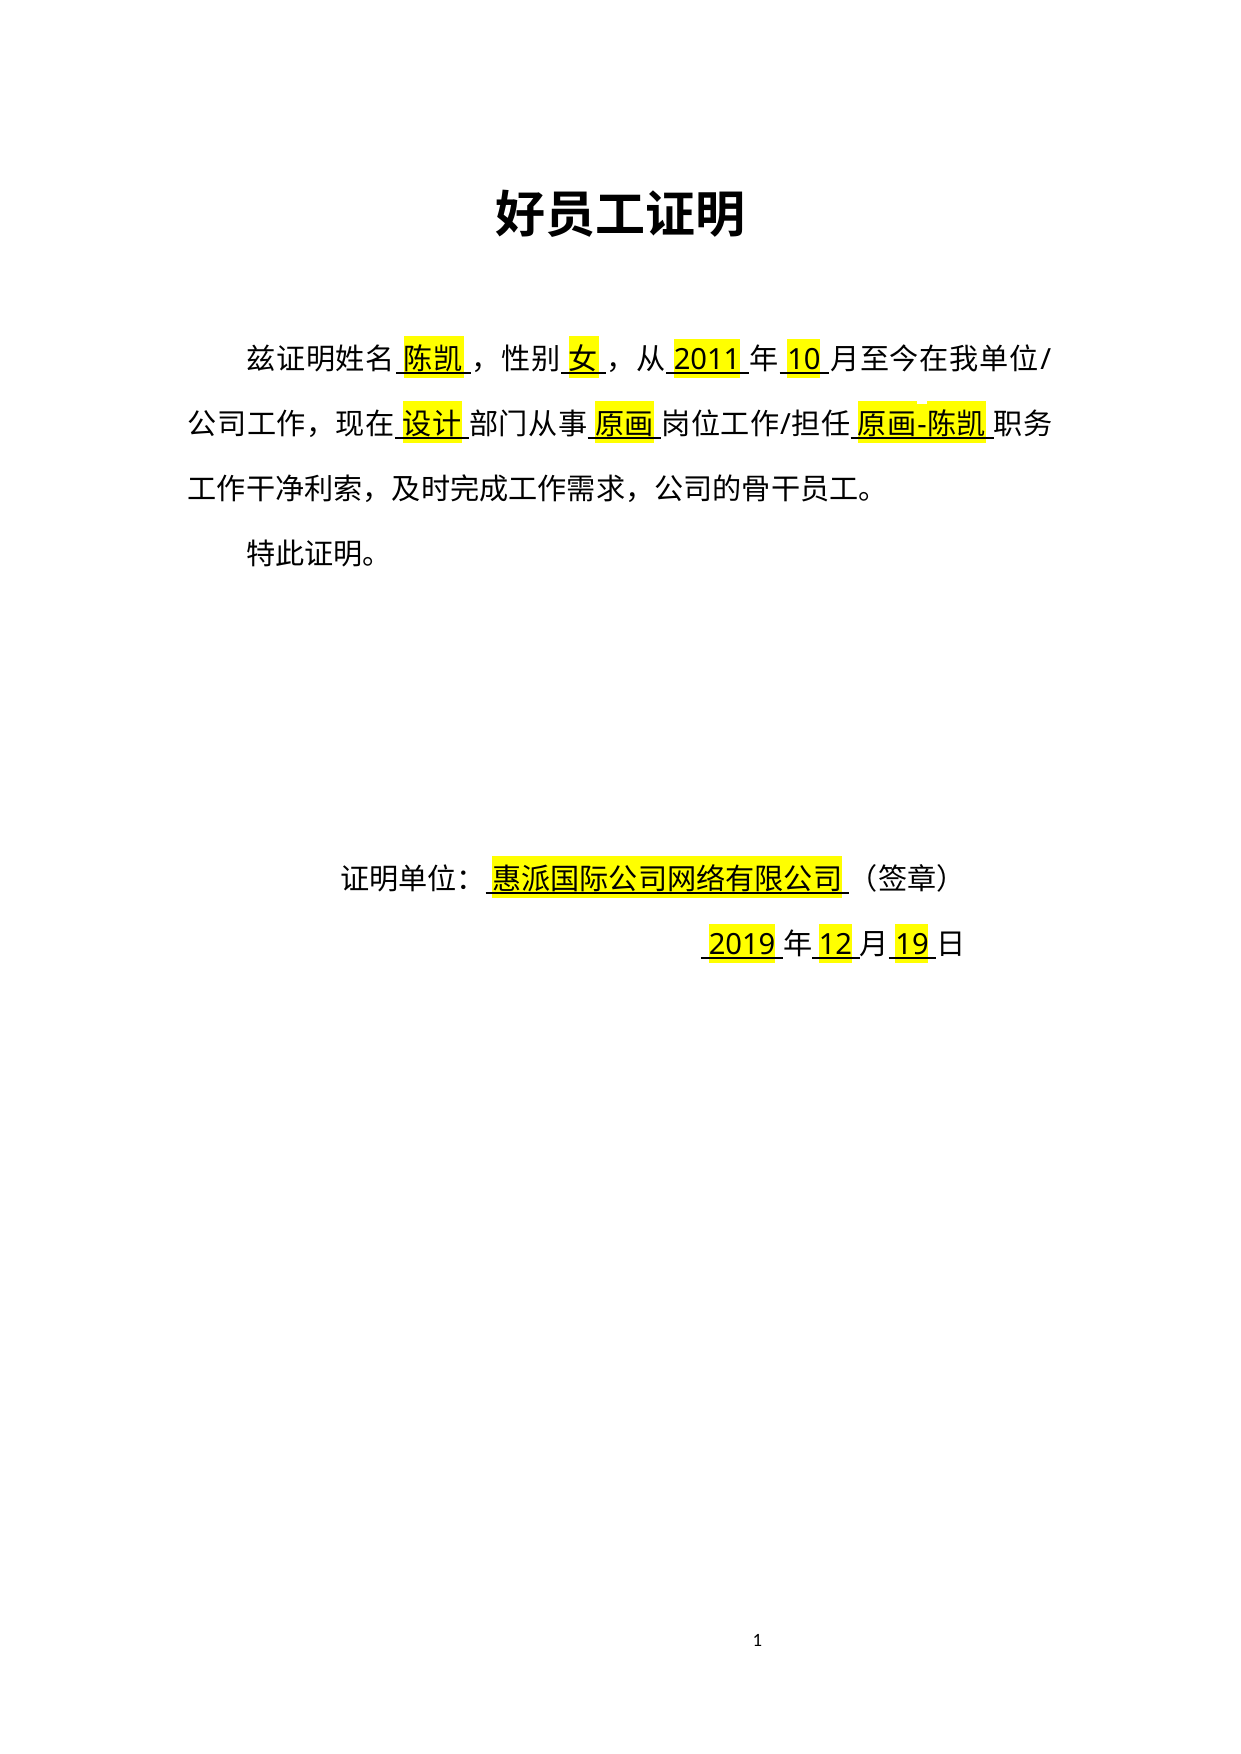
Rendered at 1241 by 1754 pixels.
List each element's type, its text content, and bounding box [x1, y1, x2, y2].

text 2019 年 12 月 19 日 [187, 909, 965, 974]
text 特此证明。 [187, 519, 1053, 584]
text 好员工证明 [187, 162, 1053, 259]
text 兹证明姓名 陈凯 ，性别 女 ，从 2011 年 10 月至今在我单位/公司工作，现在 设计 部门从事 原画 岗位工作/担任 原画-陈凯 职务，工作干净利索，及时完成工作需求，公司的骨干员工。 [187, 324, 1053, 519]
text 证明单位： 惠派国际公司网络有限公司 （签章） [187, 844, 965, 909]
